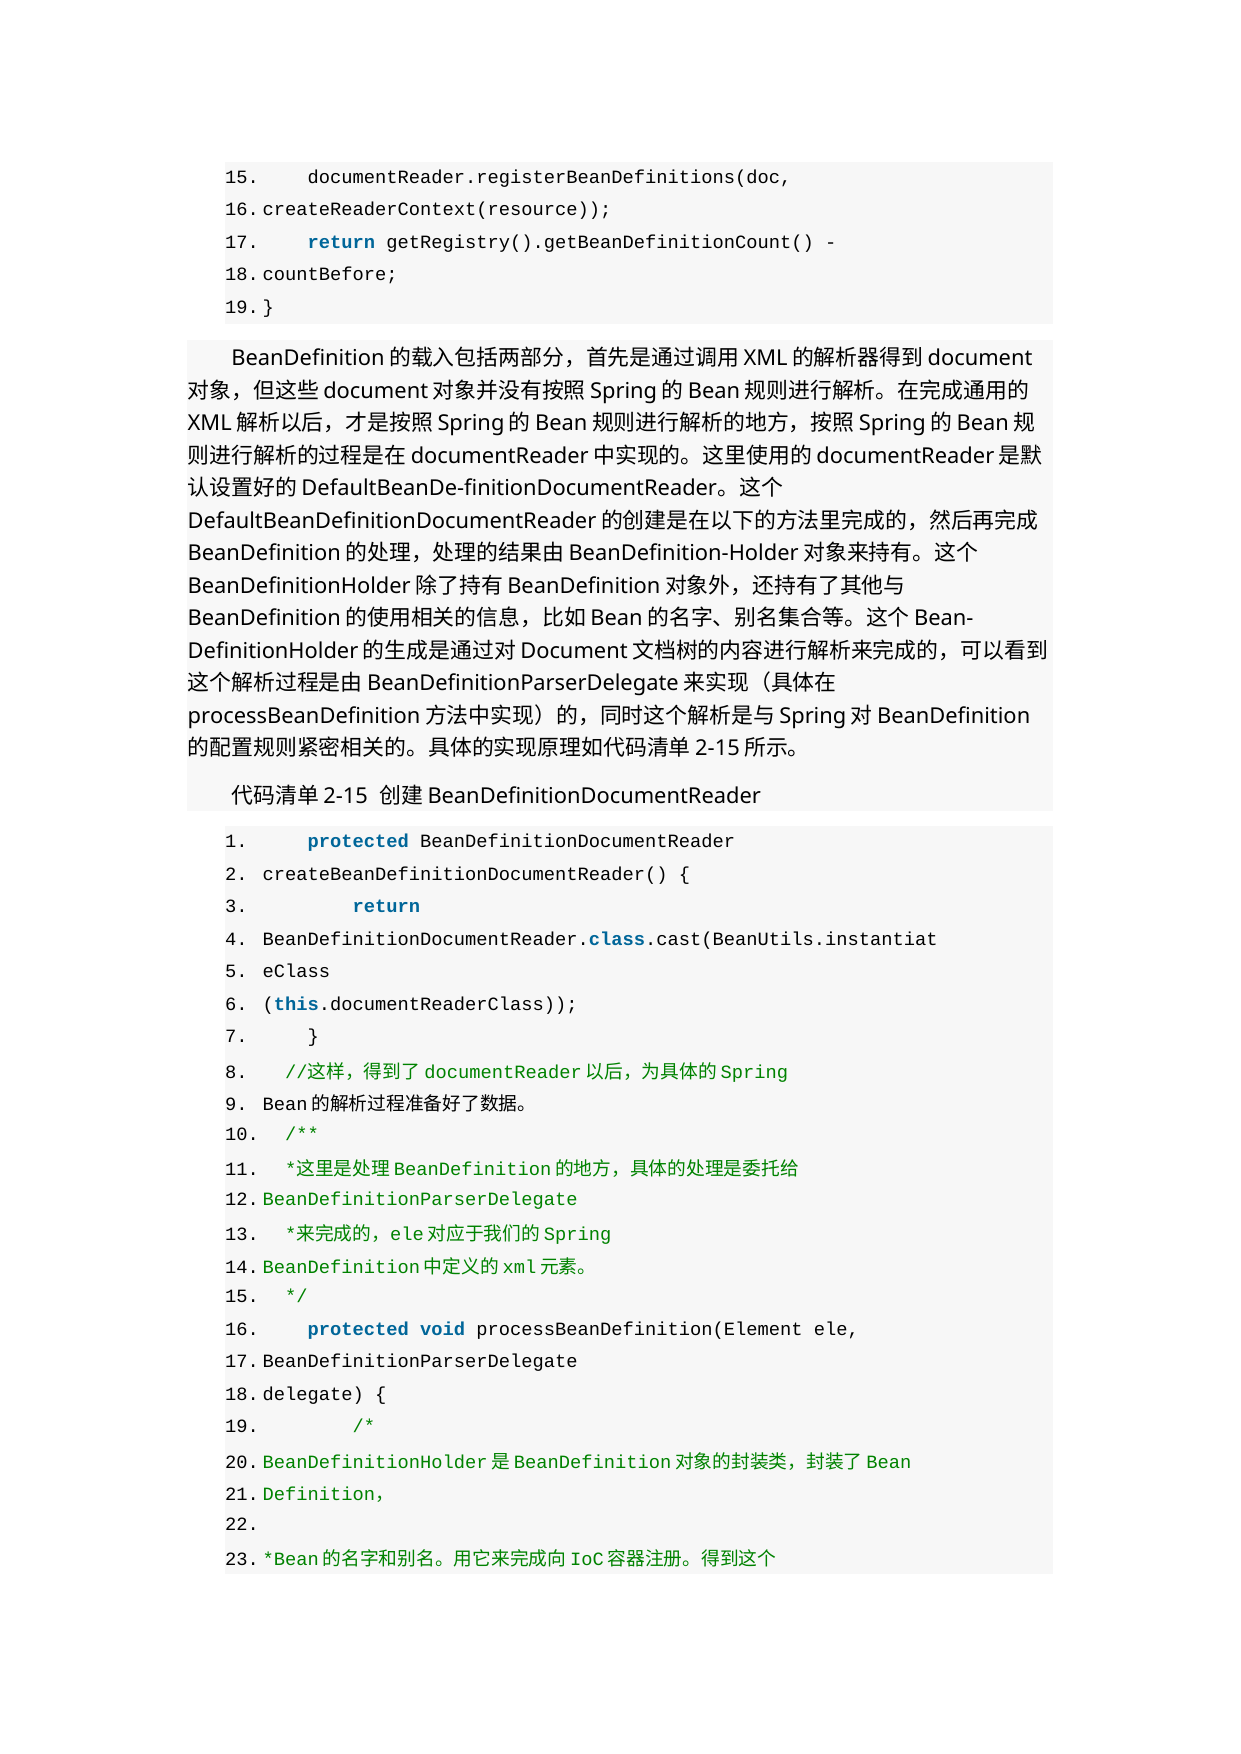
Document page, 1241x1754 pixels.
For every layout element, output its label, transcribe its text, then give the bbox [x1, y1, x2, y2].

list return getRegistry().getBeanDefinitionCount() - [225, 227, 1053, 259]
text BeanDefinition的载入包括两部分，首先是通过调用XML的解析器得到document对象，但这些document对象并没有按照Spring的Bean规则进行解析。在完成通用的XML解析以后，才是按照Spring的Bean规则进行解析的地方，按照Spring的Bean规则进行解析的过程是在documentReader中实现的。这里使用的documentReader是默认设置好的DefaultBeanDe-finitionDocumentReader。这个DefaultBeanDefinitionDocumentReader的创建是在以下的方法里完成的，然后再完成BeanDefinition的处理，处理的结果由BeanDefinition-Holder对象来持有。这个BeanDefinitionHolder除了持有BeanDefinition对象外，还持有了其他与BeanDefinition的使用相关的信息，比如Bean的名字、别名集合等。这个Bean-DefinitionHolder的生成是通过对Document文档树的内容进行解析来完成的，可以看到这个解析过程是由BeanDefinitionParserDelegate来实现（具体在processBeanDefinition方法中实现）的，同时这个解析是与Spring对BeanDefinition的配置规则紧密相关的。具体的实现原理如代码清单2-15所示。 [187, 340, 1053, 763]
list return [225, 891, 1053, 924]
list /* [225, 1411, 1053, 1444]
list BeanDefinitionParserDelegate [225, 1346, 1053, 1379]
list createReaderContext(resource)); [225, 194, 1053, 227]
list BeanDefinitionDocumentReader.class.cast(BeanUtils.instantiat [225, 924, 1053, 956]
text 代码清单2-15 创建BeanDefinitionDocumentReader [187, 778, 1053, 811]
list /** [225, 1119, 1053, 1151]
list } [225, 1021, 1053, 1054]
list protected void processBeanDefinition(Element ele, [225, 1314, 1053, 1346]
list } [225, 292, 1053, 324]
list BeanDefinitionHolder是BeanDefinition对象的封装类，封装了Bean [225, 1444, 1053, 1476]
list eClass [225, 956, 1053, 989]
list Definition， [225, 1476, 1053, 1509]
list //这样，得到了 documentReader以后，为具体的Spring [225, 1054, 1053, 1086]
list countBefore; [225, 259, 1053, 292]
list delegate) { [225, 1379, 1053, 1411]
list (this.documentReaderClass)); [225, 989, 1053, 1021]
list *来完成的，ele对应于我们的Spring [225, 1216, 1053, 1249]
list Bean的解析过程准备好了数据。 [225, 1086, 1053, 1119]
list BeanDefinition中定义的xml元素。 [225, 1249, 1053, 1281]
list BeanDefinitionParserDelegate [225, 1184, 1053, 1216]
list protected BeanDefinitionDocumentReader [225, 826, 1053, 859]
list *Bean的名字和别名。用它来完成向IoC容器注册。得到这个 [225, 1541, 1053, 1574]
list */ [225, 1281, 1053, 1314]
list createBeanDefinitionDocumentReader() { [225, 859, 1053, 891]
list documentReader.registerBeanDefinitions(doc, [225, 162, 1053, 194]
list *这里是处理BeanDefinition的地方，具体的处理是委托给 [225, 1151, 1053, 1184]
